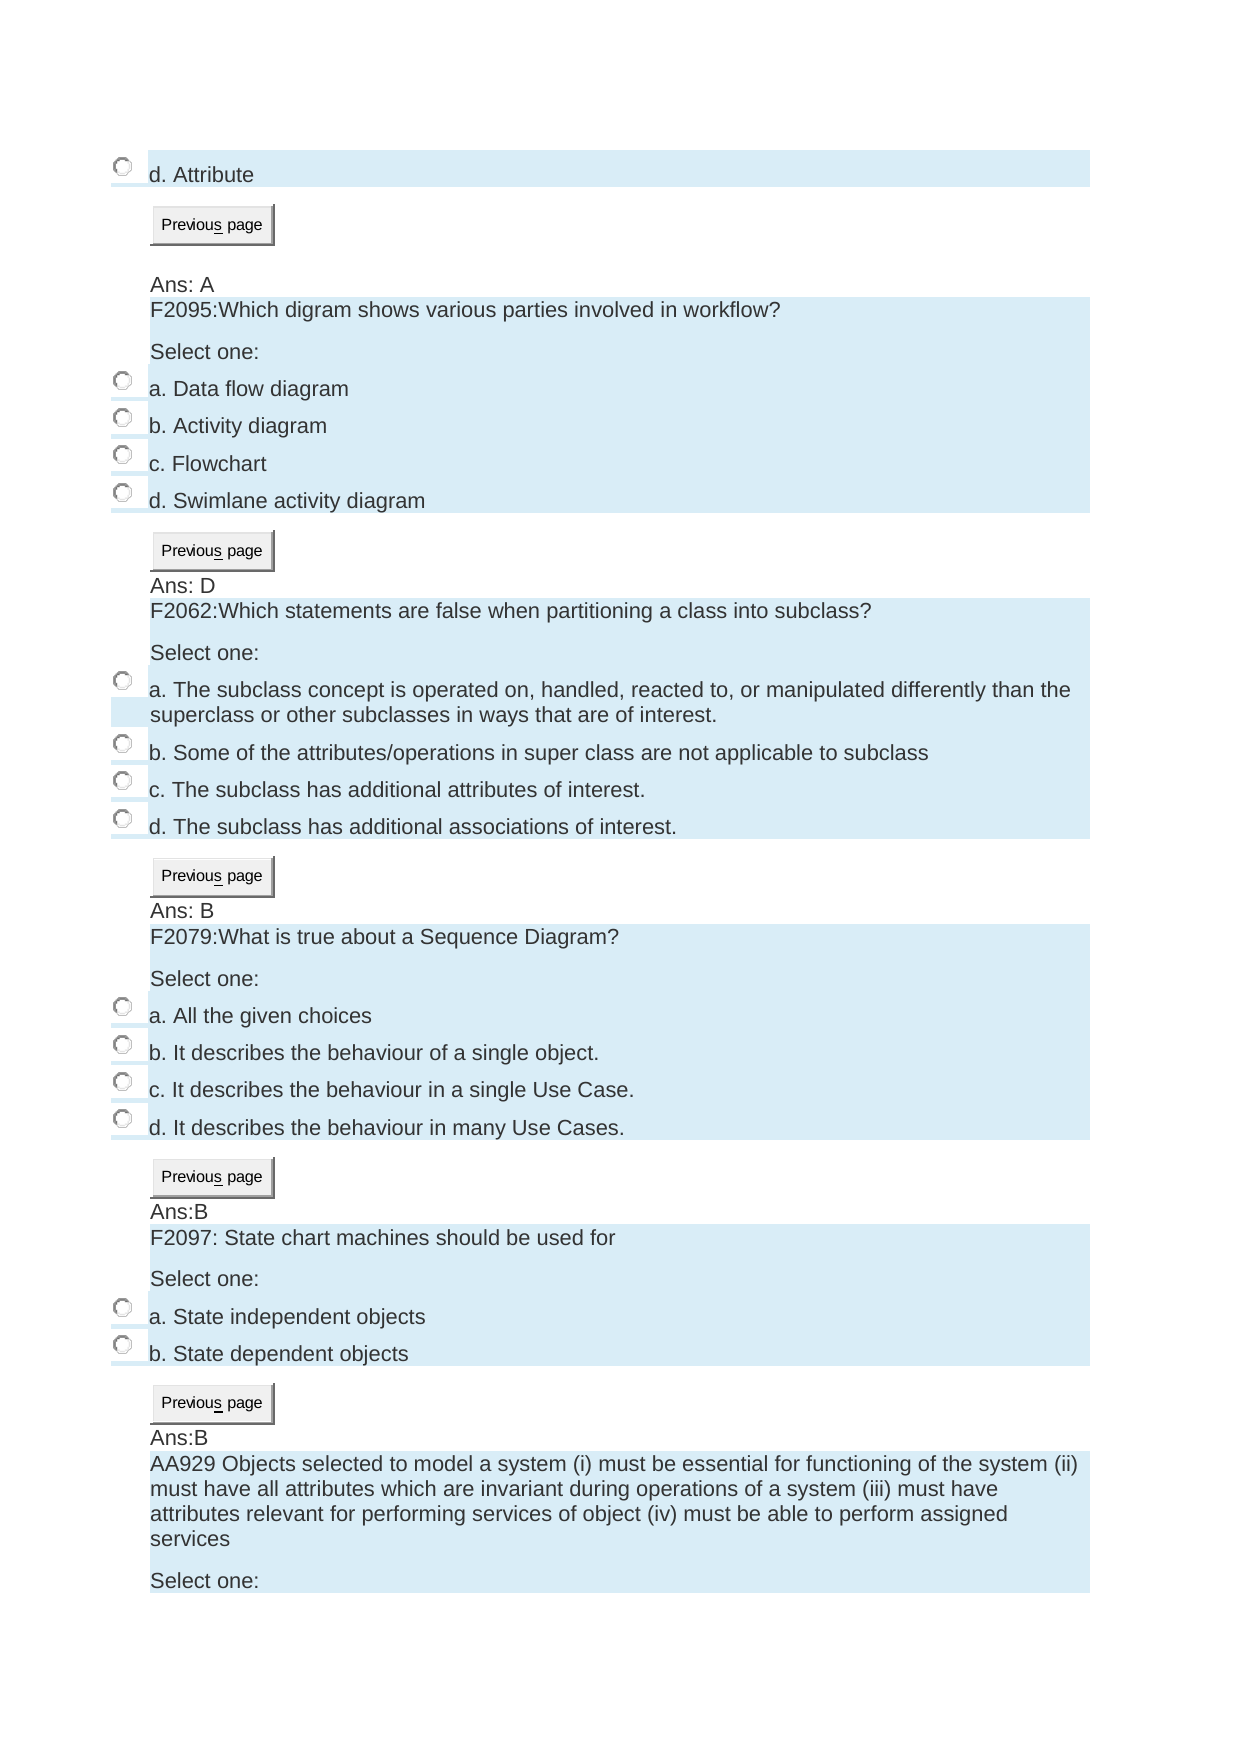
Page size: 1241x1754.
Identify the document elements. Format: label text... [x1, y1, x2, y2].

text d. It describes the behaviour in many Use Cases. [111, 1103, 1090, 1140]
text Ans: B [150, 898, 1090, 924]
text F2095:Which digram shows various parties involved in workflow? [150, 297, 1090, 322]
text F2062:Which statements are false when partitioning a class into subclass? [150, 598, 1090, 623]
text a. The subclass concept is operated on, handled, reacted to, or manipulated differently than the superclass or other subclasses in ways that are of interest. [111, 665, 1090, 727]
text b. Some of the attributes/operations in super class are not applicable to subclass [111, 727, 1090, 764]
text Ans: D [150, 572, 1090, 598]
text b. State dependent objects [111, 1329, 1090, 1366]
text Select one: [150, 639, 1090, 665]
text d. Attribute [111, 150, 1090, 187]
text F2097: State chart machines should be used for [150, 1224, 1090, 1249]
text d. Swimlane activity diagram [111, 476, 1090, 513]
text Ans:B [150, 1199, 1090, 1224]
text d. The subclass has additional associations of interest. [111, 802, 1090, 839]
text a. State independent objects [111, 1291, 1090, 1329]
text F2079:What is true about a Sequence Diagram? [150, 924, 1090, 949]
text a. Data flow diagram [111, 364, 1090, 401]
text c. It describes the behaviour in a single Use Case. [111, 1065, 1090, 1103]
text b. Activity diagram [111, 401, 1090, 439]
text Select one: [150, 1568, 1090, 1593]
text Ans:B [150, 1425, 1090, 1451]
text c. Flowchart [111, 439, 1090, 476]
text Select one: [150, 966, 1090, 991]
text Select one: [150, 339, 1090, 364]
text a. All the given choices [111, 991, 1090, 1028]
text Select one: [150, 1266, 1090, 1291]
text b. It describes the behaviour of a single object. [111, 1028, 1090, 1065]
text c. The subclass has additional attributes of interest. [111, 764, 1090, 802]
text AA929 Objects selected to model a system (i) must be essential for functioning of the system (ii) must have all attributes which are invariant during operations of a system (iii) must have attributes relevant for performing services of object (iv) must be able to perform assigned services [150, 1451, 1090, 1551]
text Ans: A [150, 272, 1090, 297]
